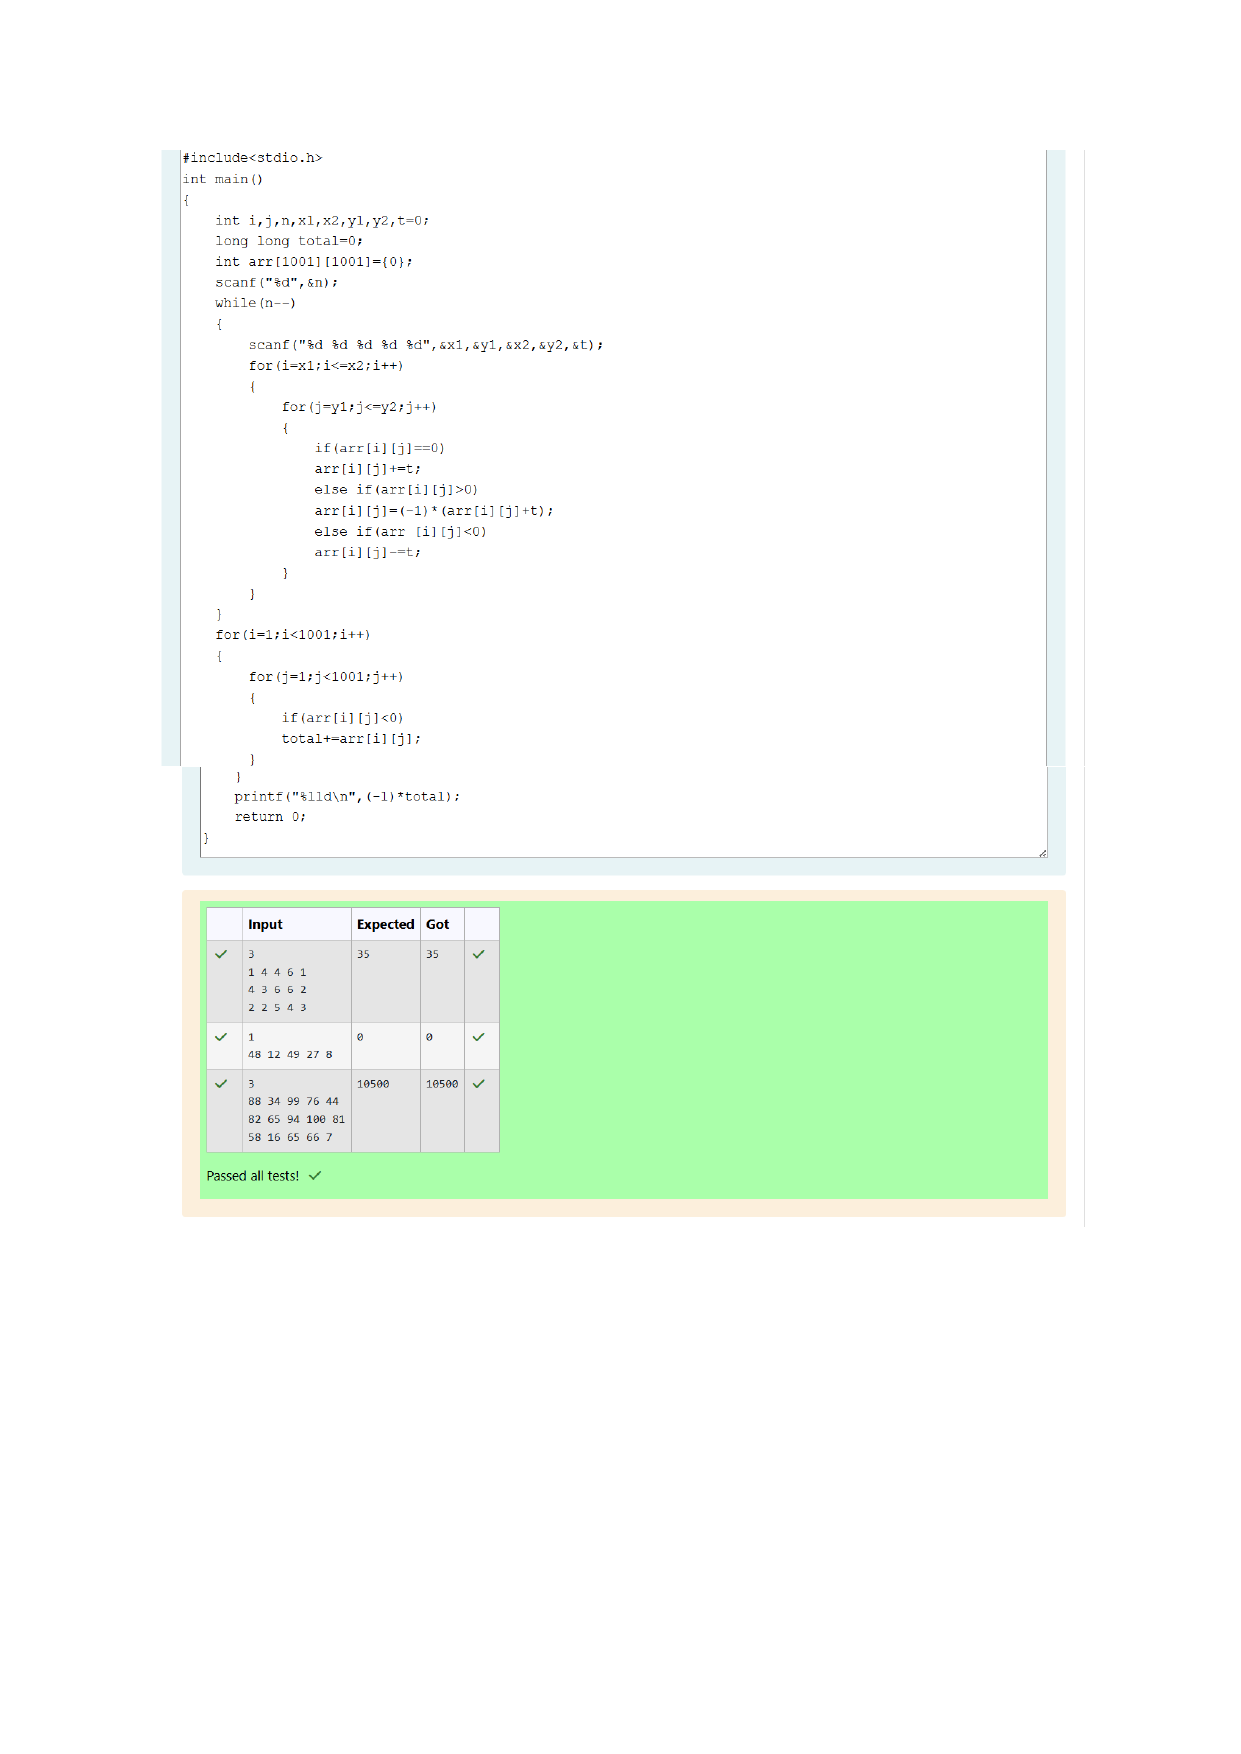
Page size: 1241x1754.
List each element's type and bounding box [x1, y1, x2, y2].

picture [150, 150, 1091, 766]
picture [150, 767, 1091, 1227]
